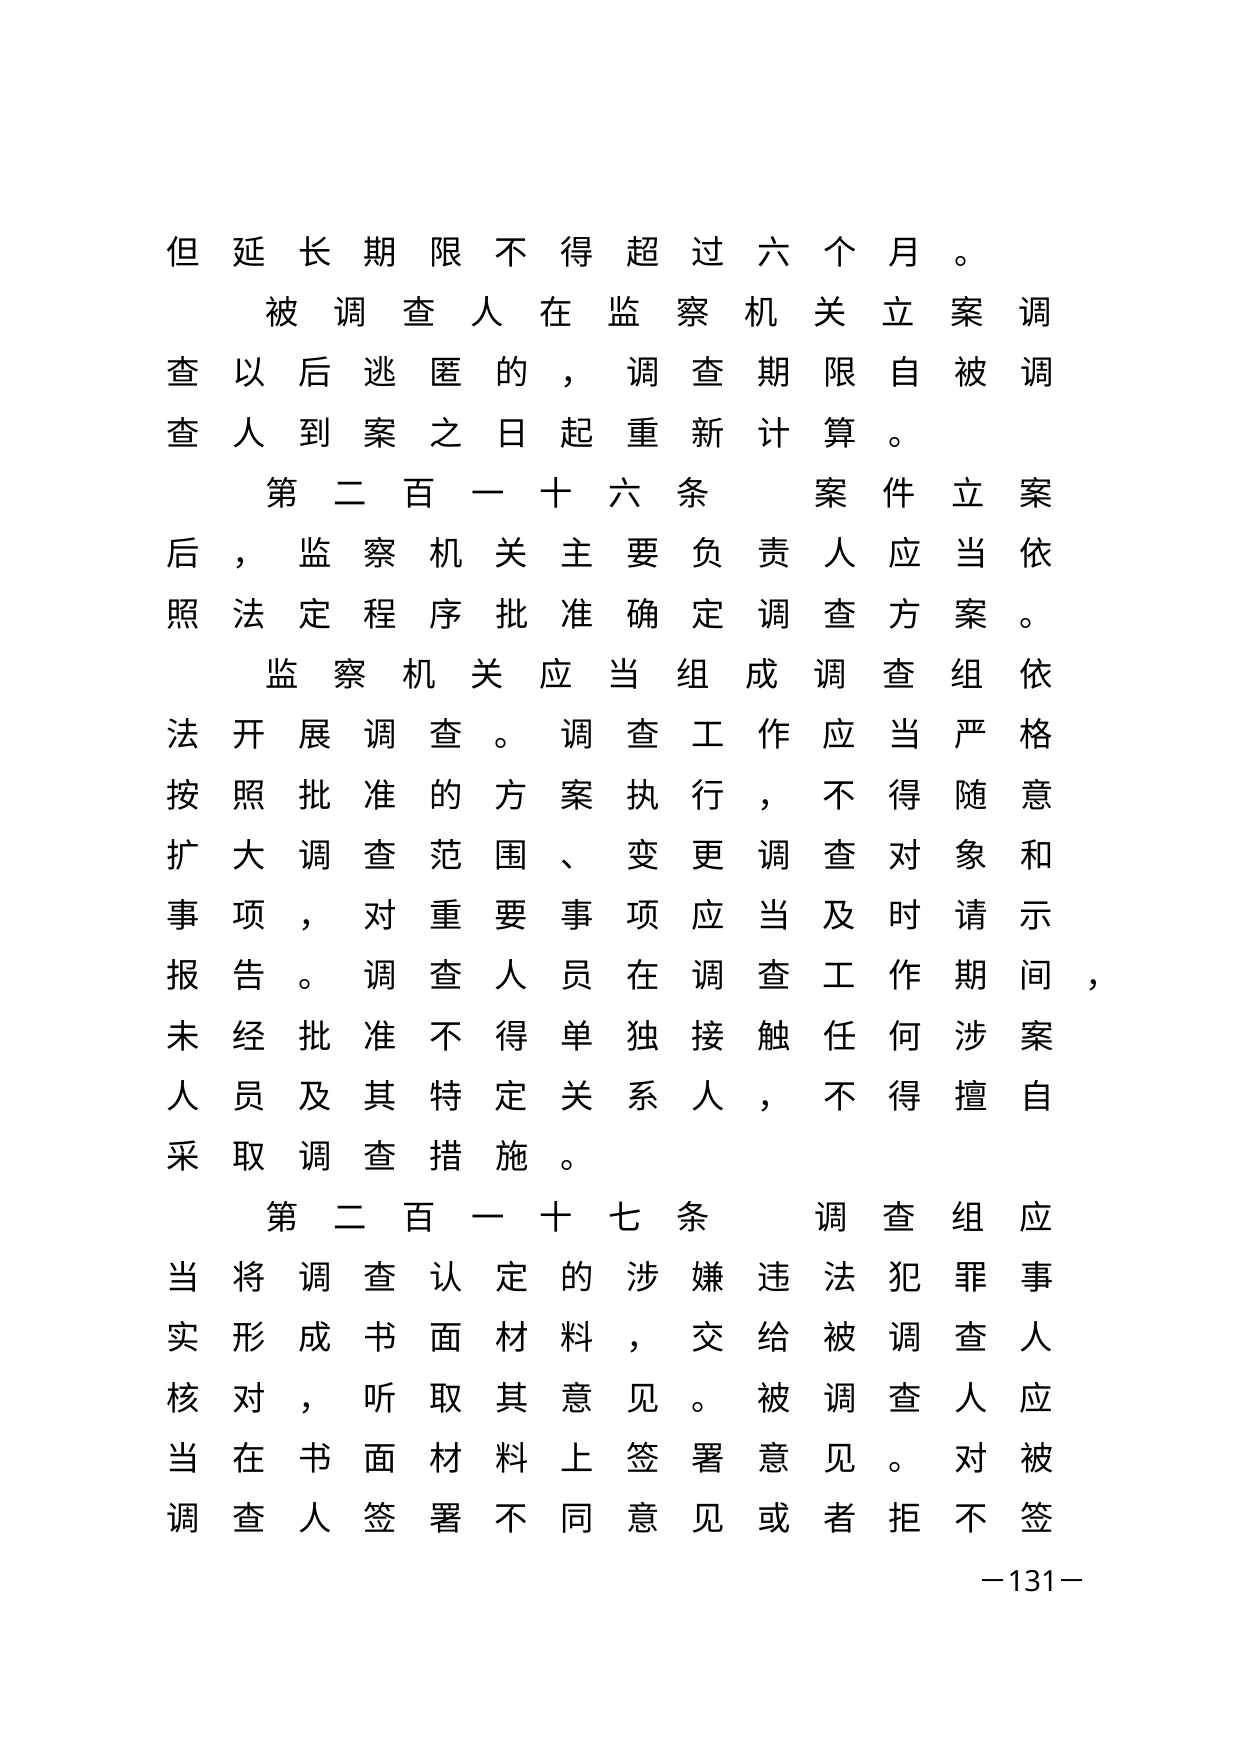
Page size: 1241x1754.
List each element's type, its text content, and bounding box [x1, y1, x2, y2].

text 调查职务违法或者职务犯罪案件，对被调查人没有采取留置措施的，应当在立案后一年以内作出处理决定；对被调查人解除留置措施的，应当在解除留置措施后一年以内作出处理决定。案情重大、复杂的案件，经上一级监察机关批准，可以适当延长，但延长期限不得超过六个月。 [167, 219, 1085, 280]
text 被调查人在监察机关立案调查以后逃匿的，调查期限自被调查人到案之日起重新计算。 [167, 280, 1085, 461]
text 监察机关应当组成调查组依法开展调查。调查工作应当严格按照批准的方案执行，不得随意扩大调查范围、变更调查对象和事项，对重要事项应当及时请示报告。调查人员在调查工作期间，未经批准不得单独接触任何涉案人员及其特定关系人，不得擅自采取调查措施。 [167, 642, 1085, 1184]
text 第二百一十六条 案件立案后，监察机关主要负责人应当依照法定程序批准确定调查方案。 [167, 461, 1085, 642]
text 第二百一十七条 调查组应当将调查认定的涉嫌违法犯罪事实形成书面材料，交给被调查人核对，听取其意见。被调查人应当在书面材料上签署意见。对被调查人签署不同意见或者拒不签署意见的，调查组应当作出说明或者注明情况。对被调查人提出申辩的事实、理由和证据应当进行核实，成立的予以采纳。 [167, 1184, 1085, 1546]
